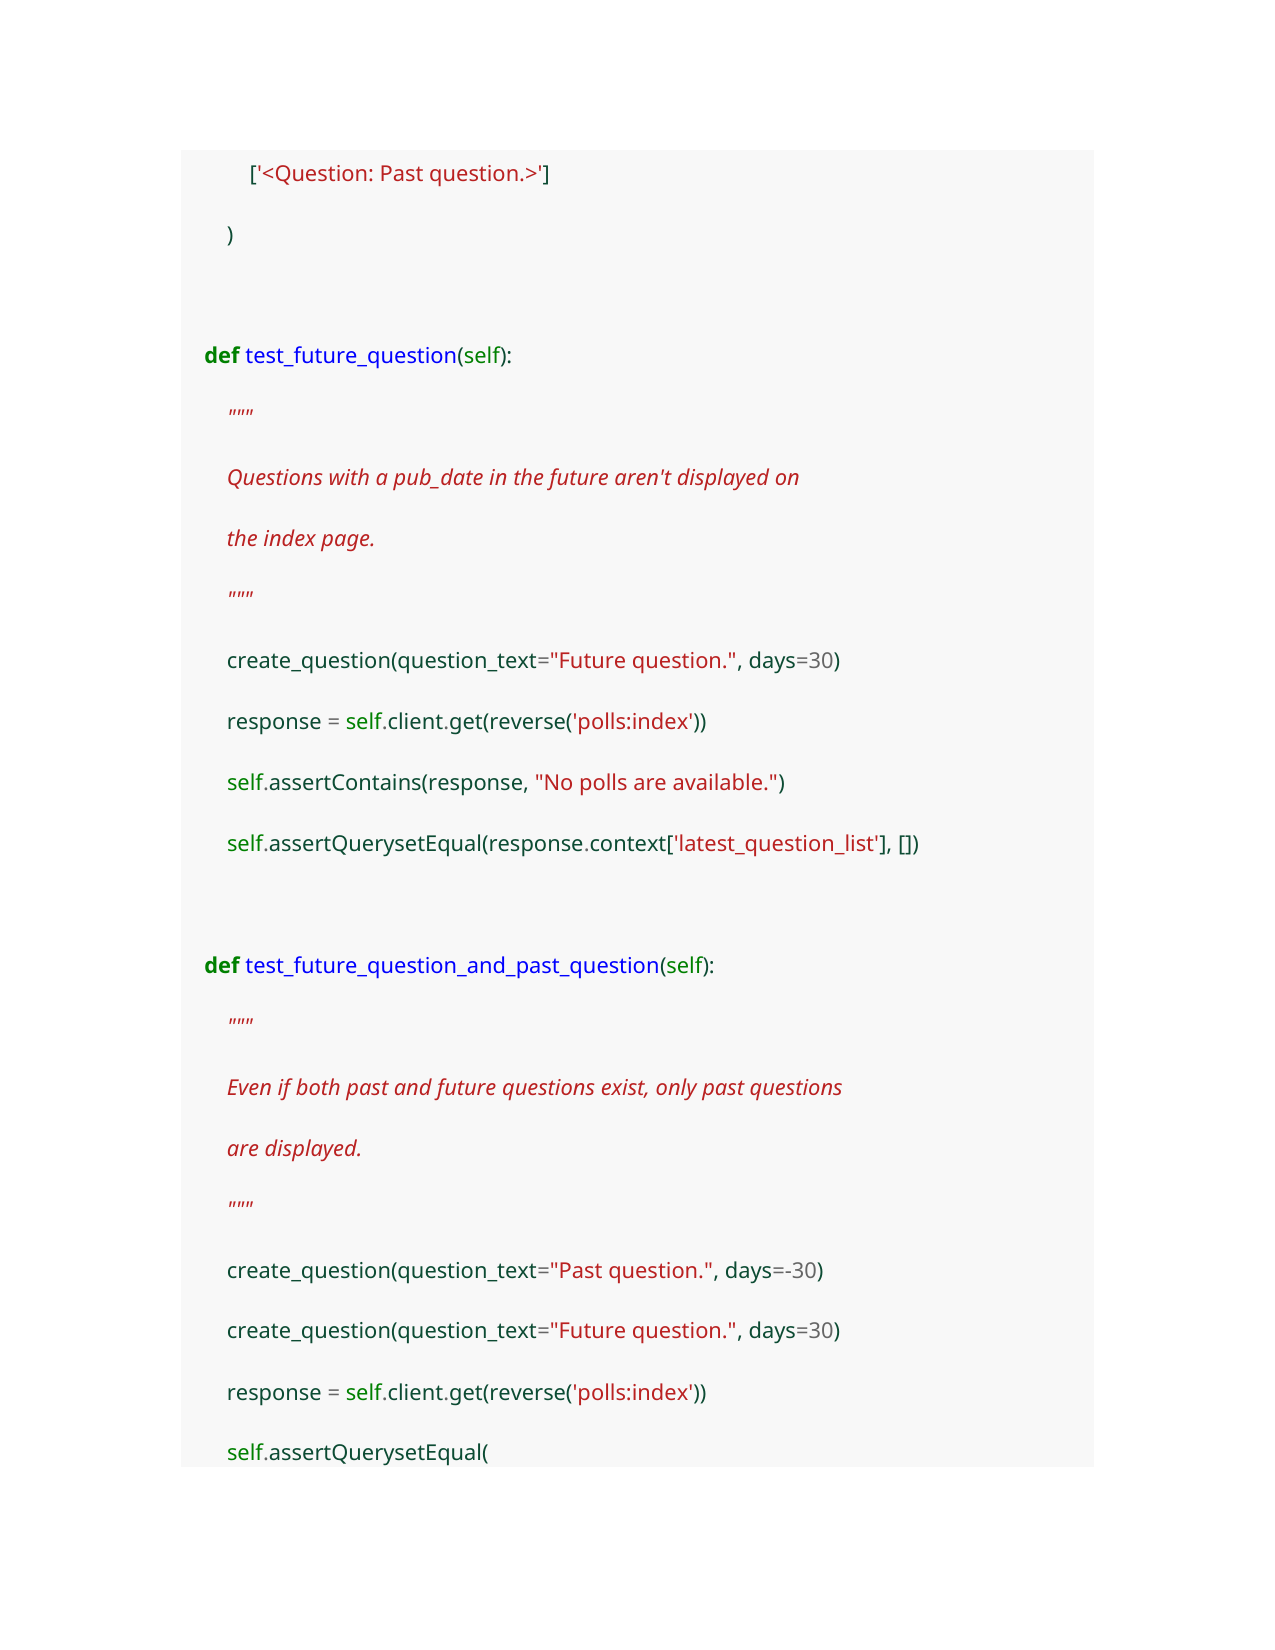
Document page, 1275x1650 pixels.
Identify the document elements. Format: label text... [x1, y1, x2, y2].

text ['<Question: Past question.>'] [181, 150, 1094, 187]
text self.assertQuerysetEqual(response.context['latest_question_list'], []) [181, 820, 1094, 858]
text self.assertQuerysetEqual( [181, 1430, 1094, 1467]
text def test_future_question_and_past_question(self): [181, 942, 1094, 980]
text response = self.client.get(reverse('polls:index')) [181, 698, 1094, 736]
text def test_future_question(self): [181, 333, 1094, 370]
text """ [181, 1003, 1094, 1041]
text create_question(question_text="Future question.", days=30) [181, 1308, 1094, 1345]
text the index page. [181, 516, 1094, 553]
text """ [181, 394, 1094, 431]
text self.assertContains(response, "No polls are available.") [181, 759, 1094, 797]
text create_question(question_text="Future question.", days=30) [181, 637, 1094, 675]
text Questions with a pub_date in the future aren't displayed on [181, 455, 1094, 492]
text create_question(question_text="Past question.", days=-30) [181, 1247, 1094, 1284]
text response = self.client.get(reverse('polls:index')) [181, 1369, 1094, 1406]
text are displayed. [181, 1125, 1094, 1162]
text """ [181, 577, 1094, 614]
text ) [181, 211, 1094, 248]
text """ [181, 1186, 1094, 1223]
text Even if both past and future questions exist, only past questions [181, 1064, 1094, 1102]
